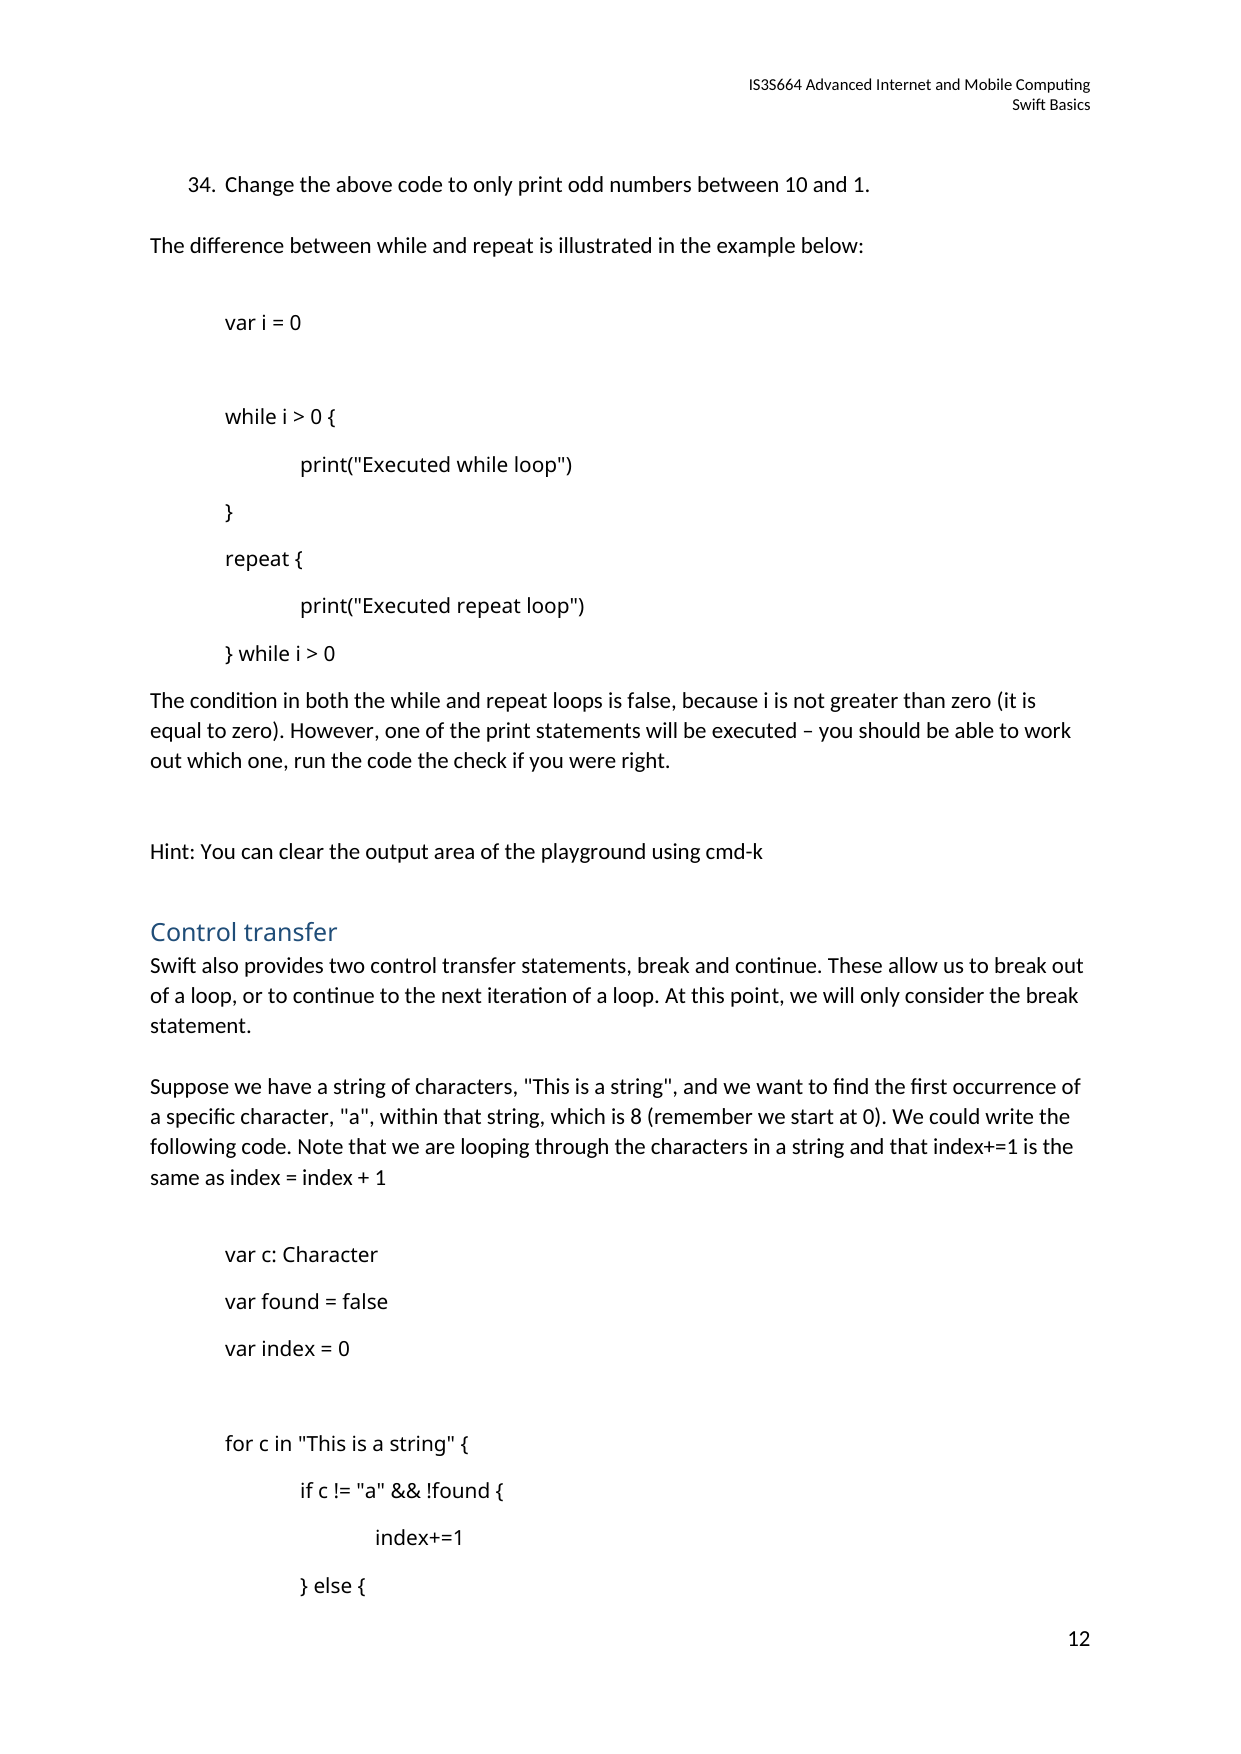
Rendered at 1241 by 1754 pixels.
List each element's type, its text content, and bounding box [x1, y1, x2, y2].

text while i > 0 { [225, 402, 1090, 431]
subtitle Control transfer [150, 914, 1090, 948]
text var c: Character [225, 1240, 1090, 1268]
text print("Executed while loop") [300, 450, 1090, 478]
list Swift also provides two control transfer statements, break and continue. These allow us to break out of a loop, or to continue to the next iteration of a loop. At this point, we will only consider the break statement. [150, 951, 1090, 1039]
text repeat { [225, 544, 1090, 573]
text } while i > 0 [225, 639, 1090, 667]
text index+=1 [375, 1523, 1090, 1552]
text print("Executed repeat loop") [300, 592, 1090, 620]
list Change the above code to only print odd numbers between 10 and 1. [187, 170, 1090, 198]
list The difference between while and repeat is illustrated in the example below: [150, 231, 1090, 259]
text var i = 0 [225, 308, 1090, 336]
list The condition in both the while and repeat loops is false, because i is not greater than zero (it is equal to zero). However, one of the print statements will be executed – you should be able to work out which one, run the code the check if you were right. [150, 686, 1090, 775]
text var index = 0 [225, 1334, 1090, 1363]
text } [225, 497, 1090, 526]
text } else { [300, 1571, 1090, 1599]
text var found = false [225, 1287, 1090, 1315]
list Suppose we have a string of characters, "This is a string", and we want to find the first occurrence of a specific character, "a", within that string, which is 8 (remember we start at 0). We could write the following code. Note that we are looping through the characters in a string and that index+=1 is the same as index = index + 1 [150, 1072, 1090, 1191]
list Hint: You can clear the output area of the playground using cmd-k [150, 837, 1090, 865]
text if c != "a" && !found { [300, 1476, 1090, 1504]
text for c in "This is a string" { [225, 1429, 1090, 1457]
